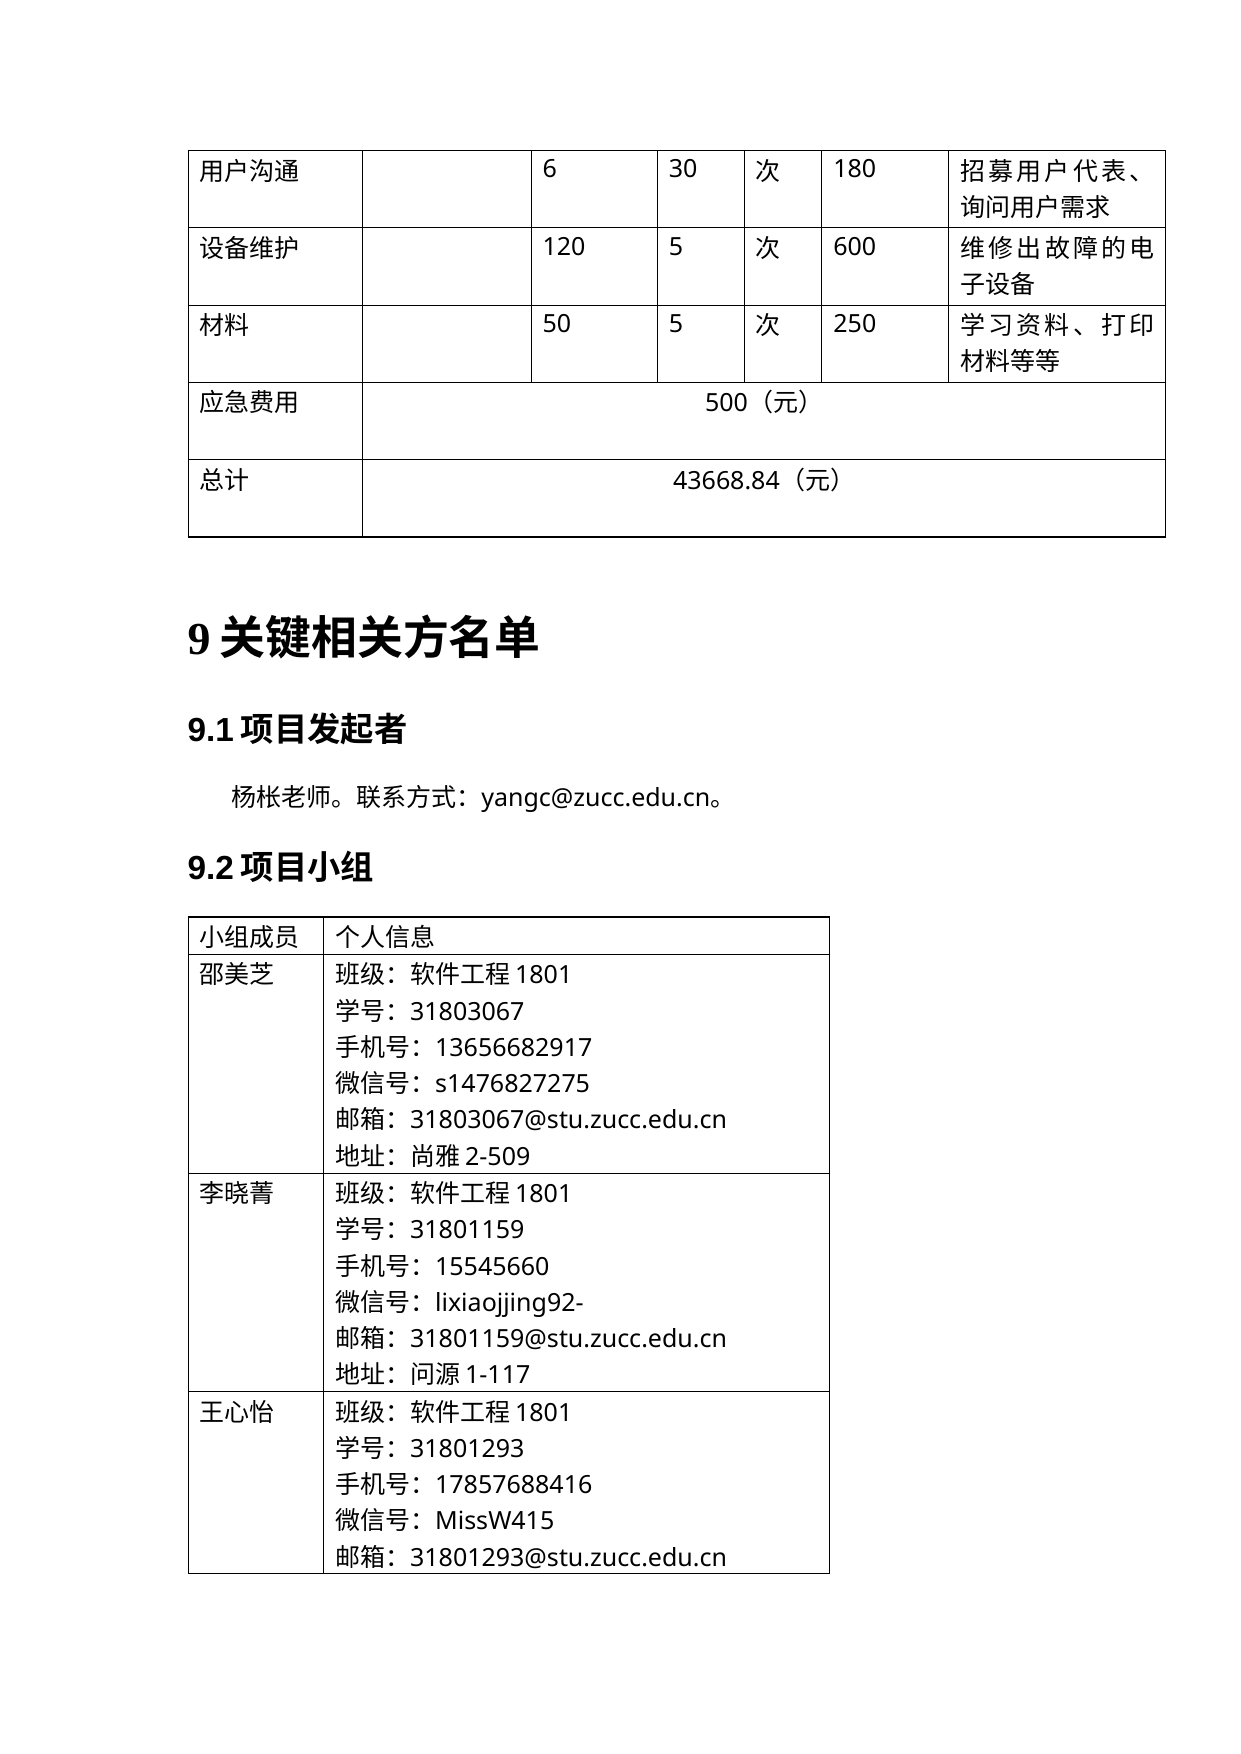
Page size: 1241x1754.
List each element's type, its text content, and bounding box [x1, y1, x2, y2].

table_cell [363, 151, 531, 227]
table_cell 250 [822, 306, 948, 382]
table_cell 班级：软件工程1801 学号：31803067 手机号：13656682917 微信号：s1476827275 邮箱：31803067@stu.zucc.edu.cn 地址：尚雅2-509 [324, 955, 829, 1172]
table_cell 6 [532, 151, 657, 227]
table_cell 600 [822, 228, 948, 304]
table_cell 材料 [189, 306, 362, 382]
table_cell 次 [745, 228, 821, 304]
table_cell 学习资料、打印材料等等 [949, 306, 1165, 382]
table_cell 120 [532, 228, 657, 304]
text 杨枨老师。联系方式：yangc@zucc.edu.cn。 [187, 778, 1053, 814]
table_header 个人信息 [324, 918, 829, 954]
table_cell 5 [658, 228, 744, 304]
table_cell 5 [658, 306, 744, 382]
table_cell 总计 [189, 460, 362, 536]
table_cell 维修出故障的电子设备 [949, 228, 1165, 304]
table_cell 设备维护 [189, 228, 362, 304]
table_cell 30 [658, 151, 744, 227]
table_cell 180 [822, 151, 948, 227]
table_cell 班级：软件工程1801 学号：31801159 手机号：15545660 微信号：lixiaojjing92- 邮箱：31801159@stu.zucc.edu.cn 地址：问源1-117 [324, 1174, 829, 1391]
table_cell [363, 306, 531, 382]
table_cell 次 [745, 151, 821, 227]
table_cell 500（元） [363, 383, 1165, 459]
table_cell 次 [745, 306, 821, 382]
table_cell 43668.84（元） [363, 460, 1165, 536]
table_cell 王心怡 [189, 1392, 323, 1573]
table_cell 应急费用 [189, 383, 362, 459]
table_cell 50 [532, 306, 657, 382]
subtitle 9关键相关方名单 [187, 602, 1053, 668]
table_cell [324, 1392, 829, 1573]
subtitle 9.2项目小组 [187, 841, 1053, 889]
table_cell [363, 228, 531, 304]
table_cell 招募用户代表、询问用户需求 [949, 151, 1165, 227]
table_cell 用户沟通 [189, 151, 362, 227]
table_cell 邵美芝 [189, 955, 323, 1172]
subtitle 9.1项目发起者 [187, 702, 1053, 751]
table_cell 李晓菁 [189, 1174, 323, 1391]
table_header 小组成员 [189, 918, 323, 954]
